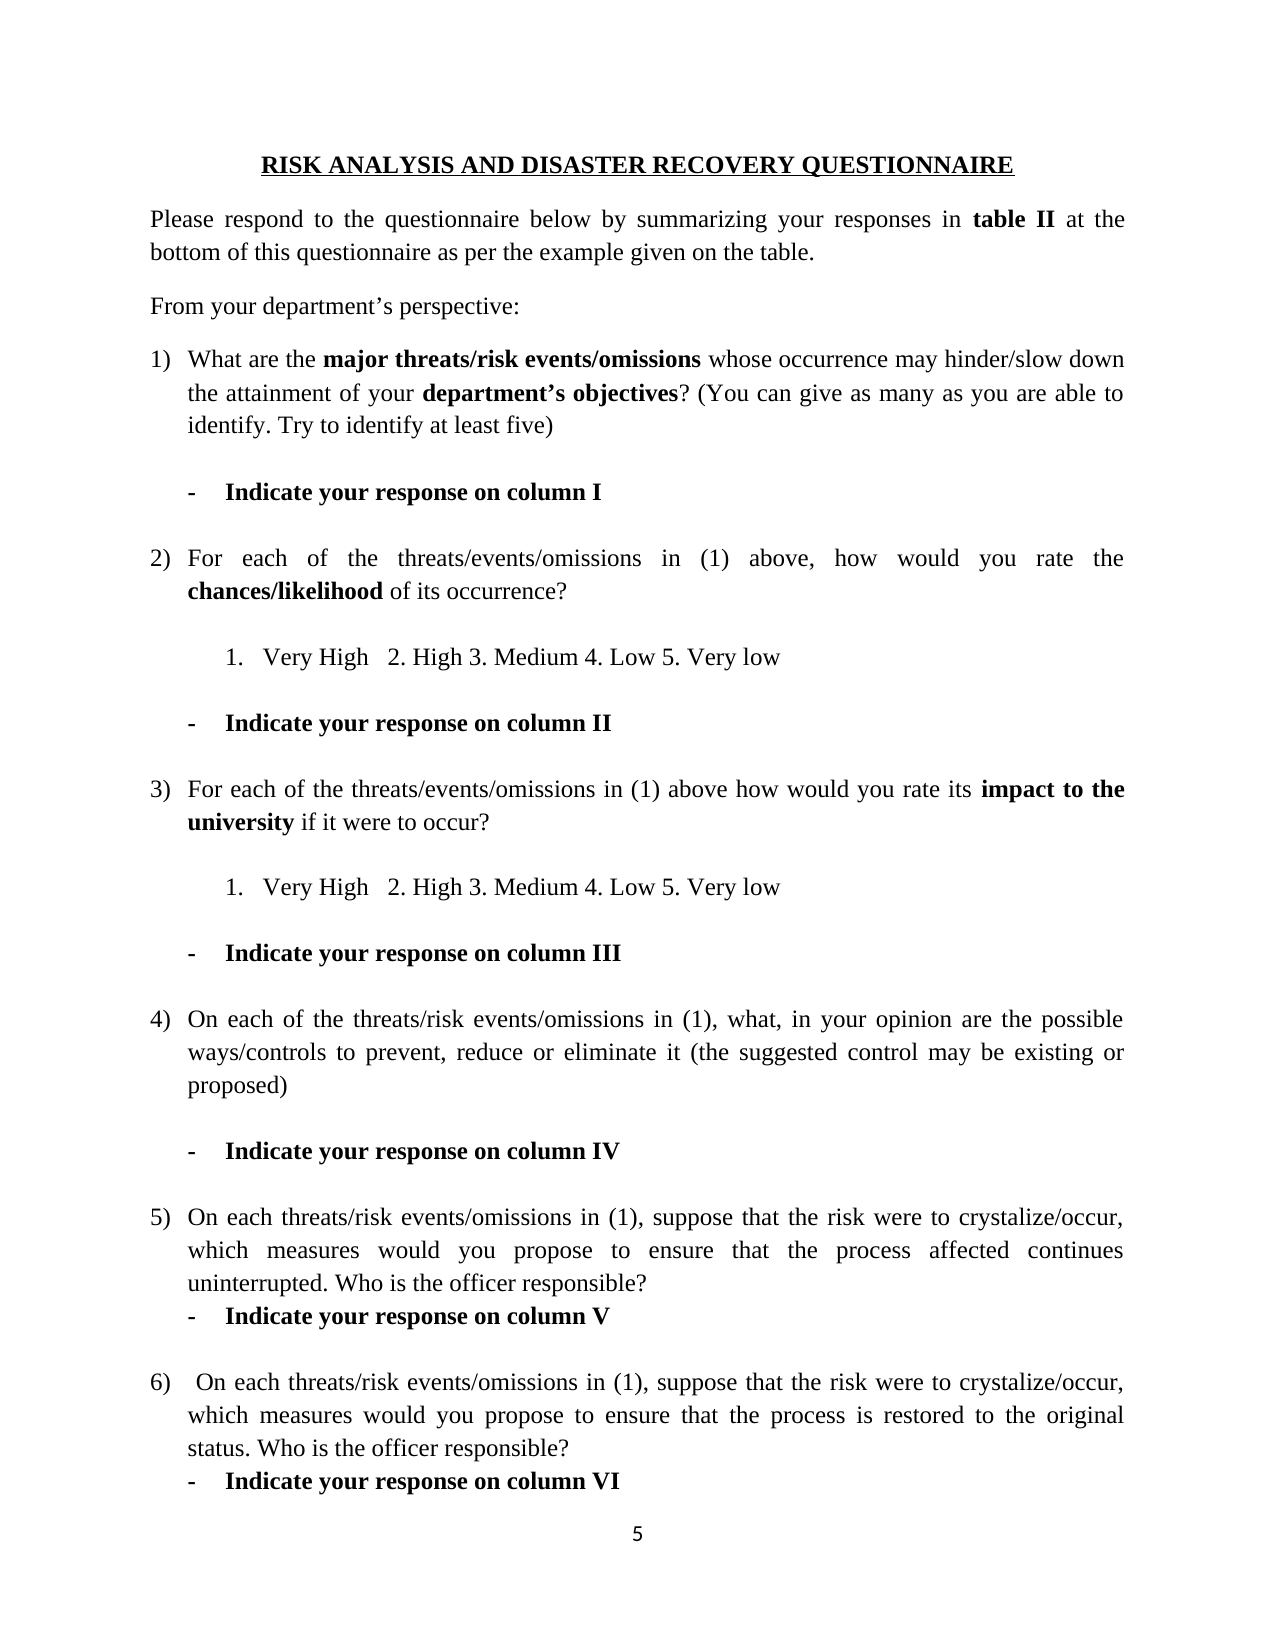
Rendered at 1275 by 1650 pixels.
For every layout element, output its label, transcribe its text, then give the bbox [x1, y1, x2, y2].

text RISK ANALYSIS AND DISASTER RECOVERY QUESTIONNAIRE [150, 150, 1125, 179]
list Indicate your response on column IV [187, 1136, 1125, 1165]
list Very High 2. High 3. Medium 4. Low 5. Very low [225, 642, 1125, 671]
list Indicate your response on column II [187, 708, 1125, 737]
text From your department’s perspective: [150, 291, 1125, 319]
list Indicate your response on column V [187, 1301, 1125, 1330]
list Indicate your response on column VI [187, 1466, 1125, 1495]
text Please respond to the questionnaire below by summarizing your responses in table II at the bottom of this questionnaire as per the example given on the table. [150, 204, 1125, 266]
list Indicate your response on column I [187, 477, 1125, 505]
list On each threats/risk events/omissions in (1), suppose that the risk were to crystalize/occur, which measures would you propose to ensure that the process is restored to the original status. Who is the officer responsible? [150, 1367, 1125, 1462]
list For each of the threats/events/omissions in (1) above, how would you rate the chances/likelihood of its occurrence? [150, 543, 1125, 604]
list What are the major threats/risk events/omissions whose occurrence may hinder/slow down the attainment of your department’s objectives? (You can give as many as you are able to identify. Try to identify at least five) [150, 344, 1125, 439]
list On each threats/risk events/omissions in (1), suppose that the risk were to crystalize/occur, which measures would you propose to ensure that the process affected continues uninterrupted. Who is the officer responsible? [150, 1202, 1125, 1297]
list For each of the threats/events/omissions in (1) above how would you rate its impact to the university if it were to occur? [150, 774, 1125, 836]
list Indicate your response on column III [187, 938, 1125, 967]
list On each of the threats/risk events/omissions in (1), what, in your opinion are the possible ways/controls to prevent, reduce or eliminate it (the suggested control may be existing or proposed) [150, 1004, 1125, 1099]
list Very High 2. High 3. Medium 4. Low 5. Very low [225, 872, 1125, 901]
